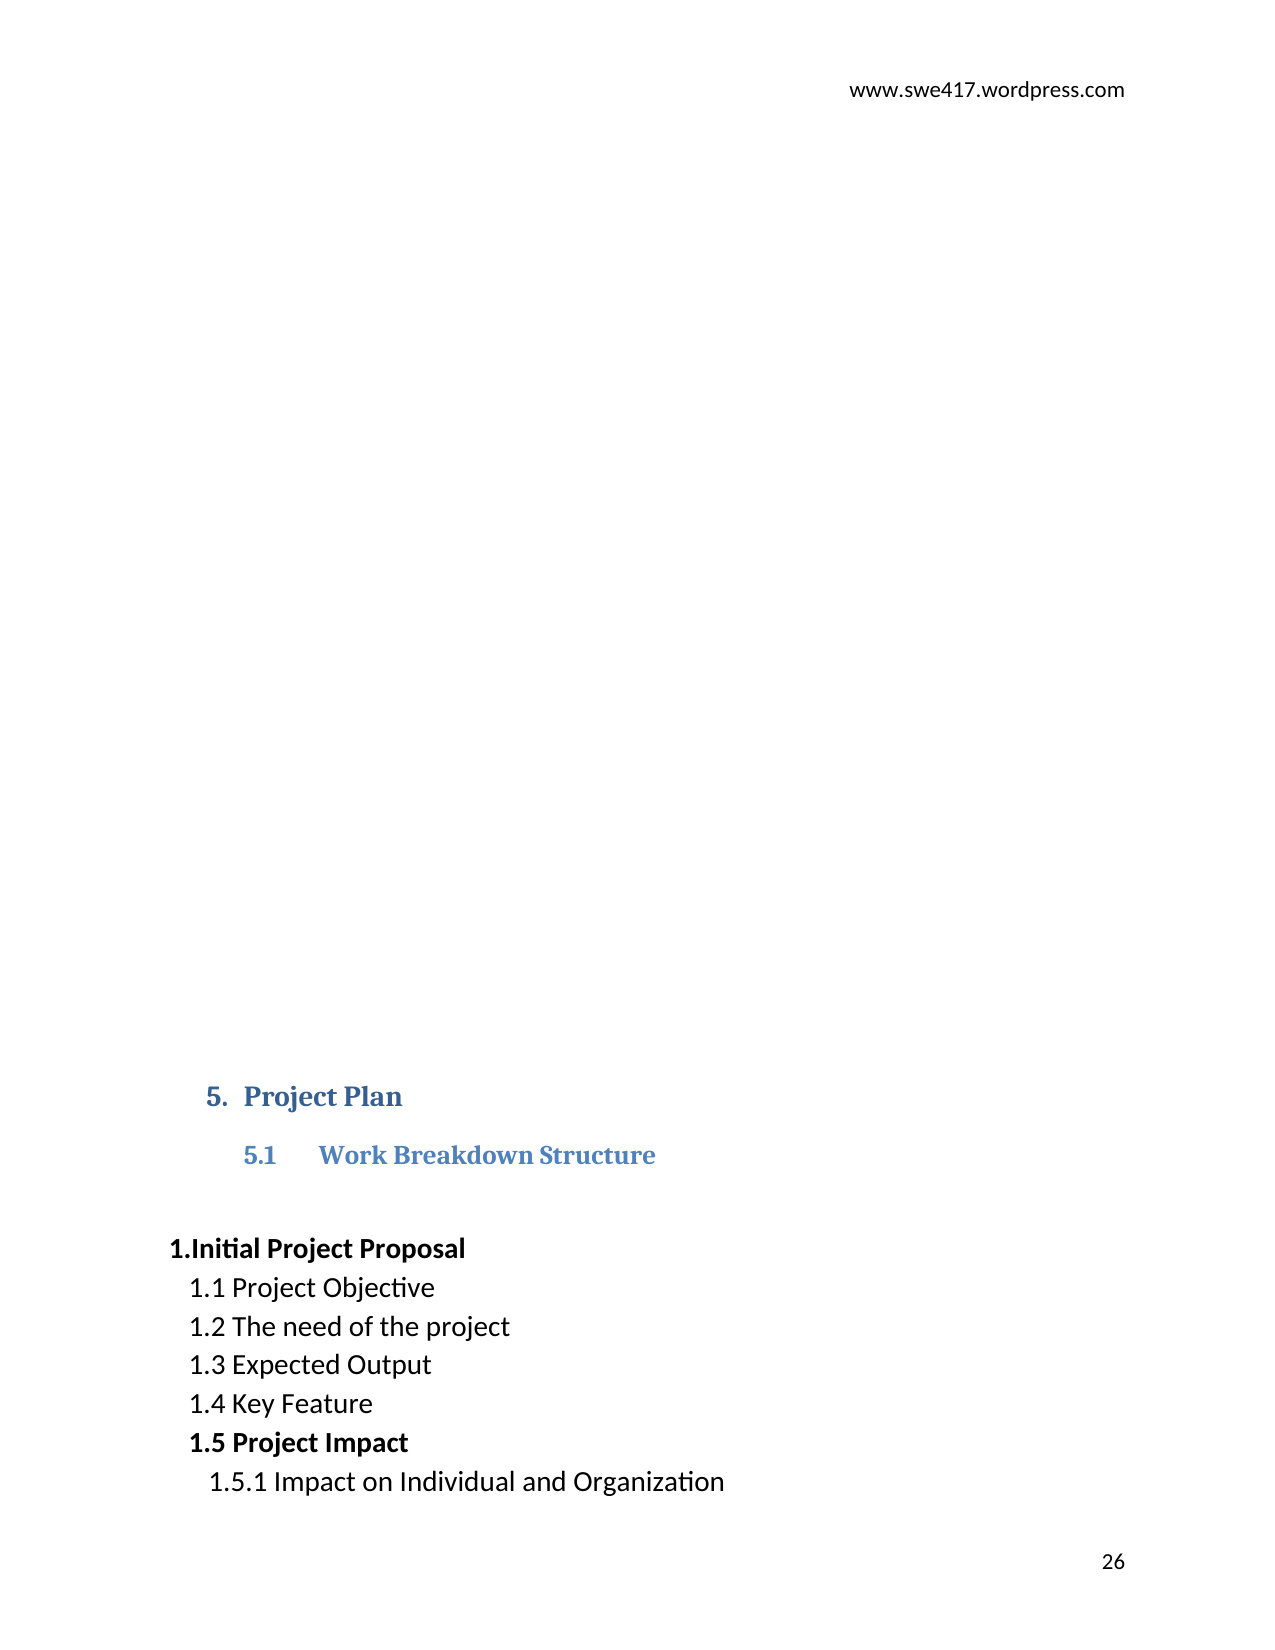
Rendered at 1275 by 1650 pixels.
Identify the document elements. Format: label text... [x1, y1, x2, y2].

subtitle Project Plan [206, 1081, 1125, 1114]
table_cell 1.2 The need of the project [167, 1306, 975, 1345]
table_cell 1.5 Project Impact [167, 1423, 975, 1461]
table_cell 1.3 Expected Output [167, 1345, 975, 1384]
table_cell 1.4 Key Feature [167, 1384, 975, 1422]
table_cell 1.1 Project Objective [167, 1268, 975, 1306]
subtitle Work Breakdown Structure [244, 1140, 1125, 1171]
table_cell 1.5.1 Impact on Individual and Organization [167, 1461, 975, 1500]
table_header 1.Initial Project Proposal [167, 1229, 975, 1267]
